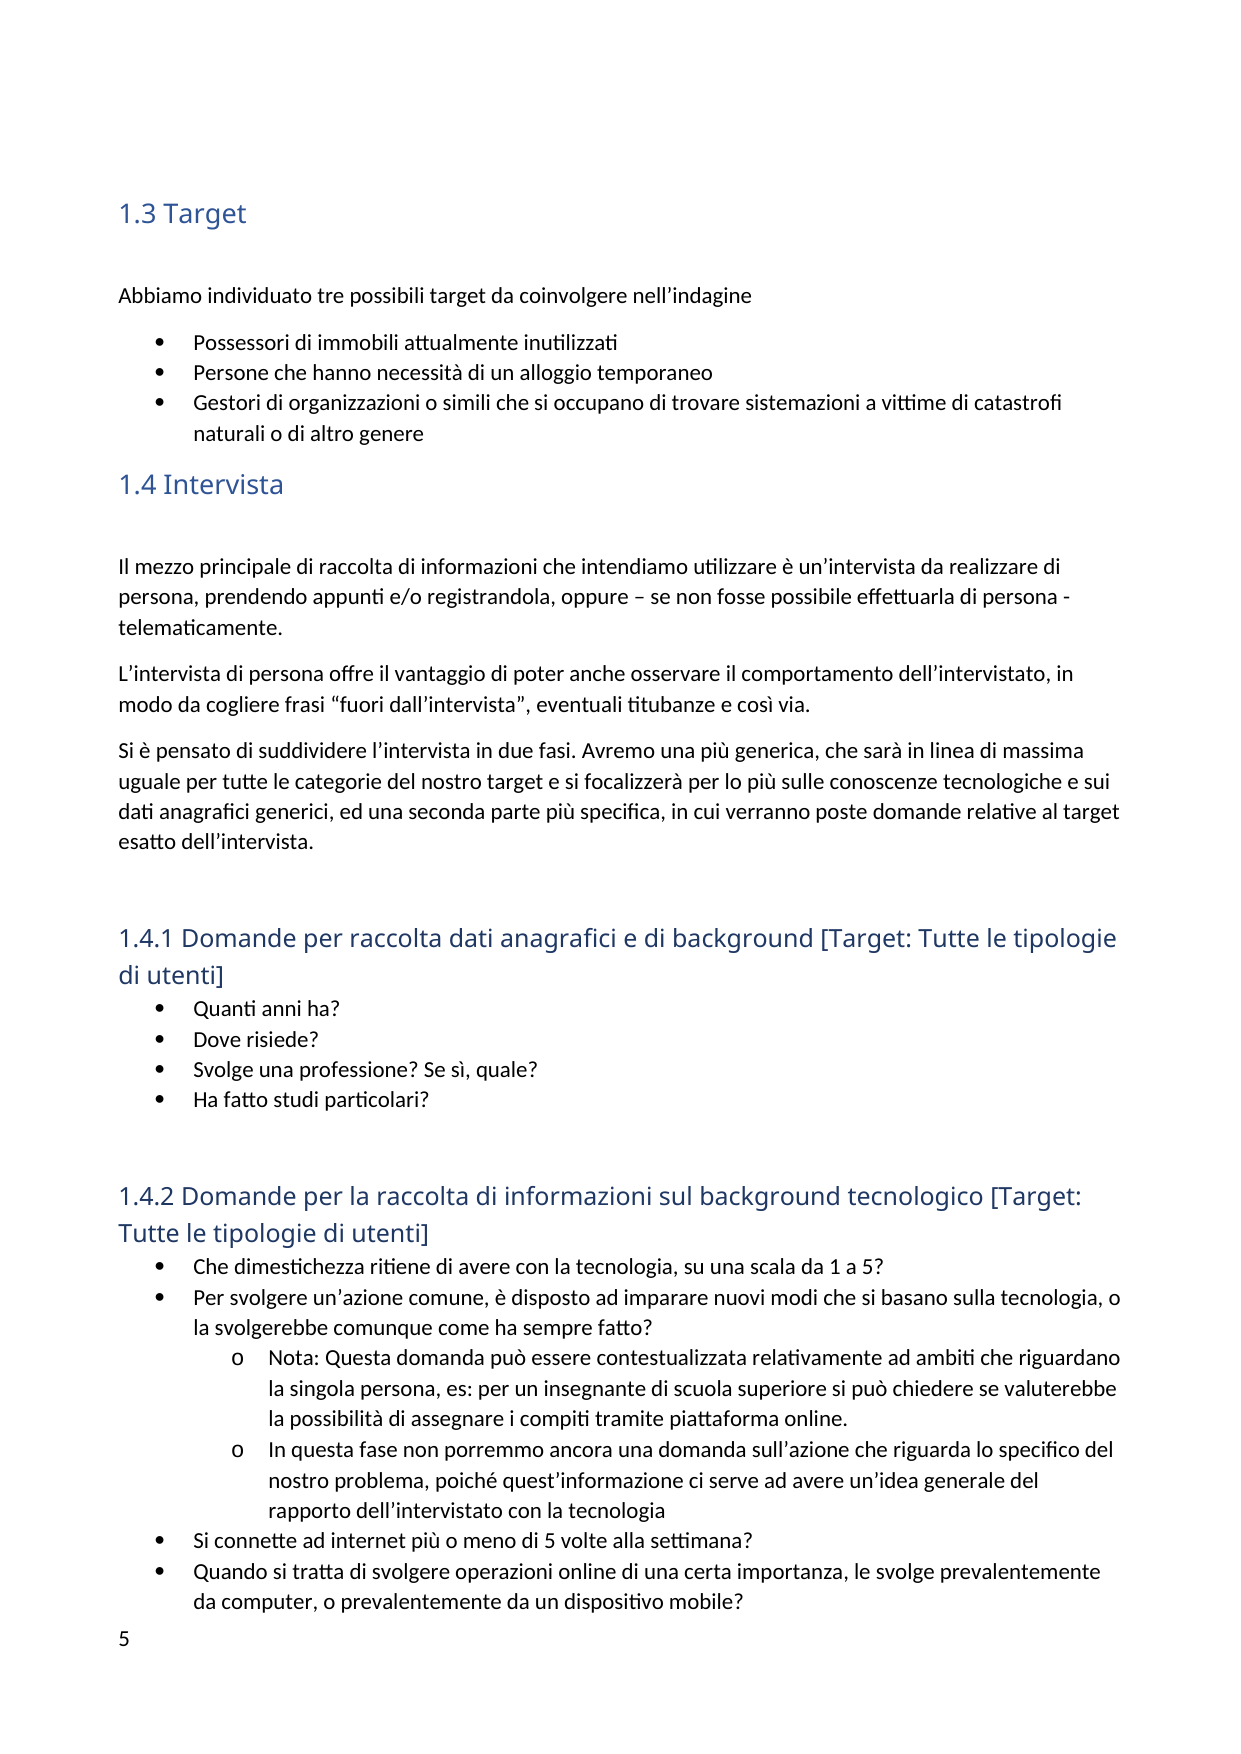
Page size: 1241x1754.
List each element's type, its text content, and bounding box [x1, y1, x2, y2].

list Per svolgere un’azione comune, è disposto ad imparare nuovi modi che si basano sulla tecnologia, o la svolgerebbe comunque come ha sempre fatto? [156, 1283, 1122, 1341]
text Si è pensato di suddividere l’intervista in due fasi. Avremo una più generica, che sarà in linea di massima uguale per tutte le categorie del nostro target e si focalizzerà per lo più sulle conoscenze tecnologiche e sui dati anagrafici generici, ed una seconda parte più specifica, in cui verranno poste domande relative al target esatto dell’intervista. [118, 737, 1122, 855]
subtitle 1.4.2 Domande per la raccolta di informazioni sul background tecnologico [Target: Tutte le tipologie di utenti] [118, 1179, 1122, 1250]
subtitle 1.4.1 Domande per raccolta dati anagrafici e di background [Target: Tutte le tipologie di utenti] [118, 921, 1122, 992]
list Gestori di organizzazioni o simili che si occupano di trovare sistemazioni a vittime di catastrofi naturali o di altro genere [156, 388, 1122, 447]
list Possessori di immobili attualmente inutilizzati [156, 328, 1122, 356]
list Svolge una professione? Se sì, quale? [156, 1055, 1122, 1083]
text L’intervista di persona offre il vantaggio di poter anche osservare il comportamento dell’intervistato, in modo da cogliere frasi “fuori dall’intervista”, eventuali titubanze e così via. [118, 659, 1122, 718]
subtitle 1.4 Intervista [118, 466, 1122, 502]
text Abbiamo individuato tre possibili target da coinvolgere nell’indagine [118, 281, 1122, 309]
list Dove risiede? [156, 1025, 1122, 1053]
list Nota: Questa domanda può essere contestualizzata relativamente ad ambiti che riguardano la singola persona, es: per un insegnante di scuola superiore si può chiedere se valuterebbe la possibilità di assegnare i compiti tramite piattaforma online. [231, 1343, 1122, 1433]
list Persone che hanno necessità di un alloggio temporaneo [156, 358, 1122, 386]
list Si connette ad internet più o meno di 5 volte alla settimana? [156, 1527, 1122, 1554]
subtitle 1.3 Target [118, 194, 1122, 231]
list In questa fase non porremmo ancora una domanda sull’azione che riguarda lo specifico del nostro problema, poiché quest’informazione ci serve ad avere un’idea generale del rapporto dell’intervistato con la tecnologia [231, 1435, 1122, 1524]
list Ha fatto studi particolari? [156, 1085, 1122, 1113]
text Il mezzo principale di raccolta di informazioni che intendiamo utilizzare è un’intervista da realizzare di persona, prendendo appunti e/o registrandola, oppure – se non fosse possibile effettuarla di persona -telematicamente. [118, 552, 1122, 641]
list Che dimestichezza ritiene di avere con la tecnologia, su una scala da 1 a 5? [156, 1252, 1122, 1280]
list Quanti anni ha? [156, 994, 1122, 1022]
